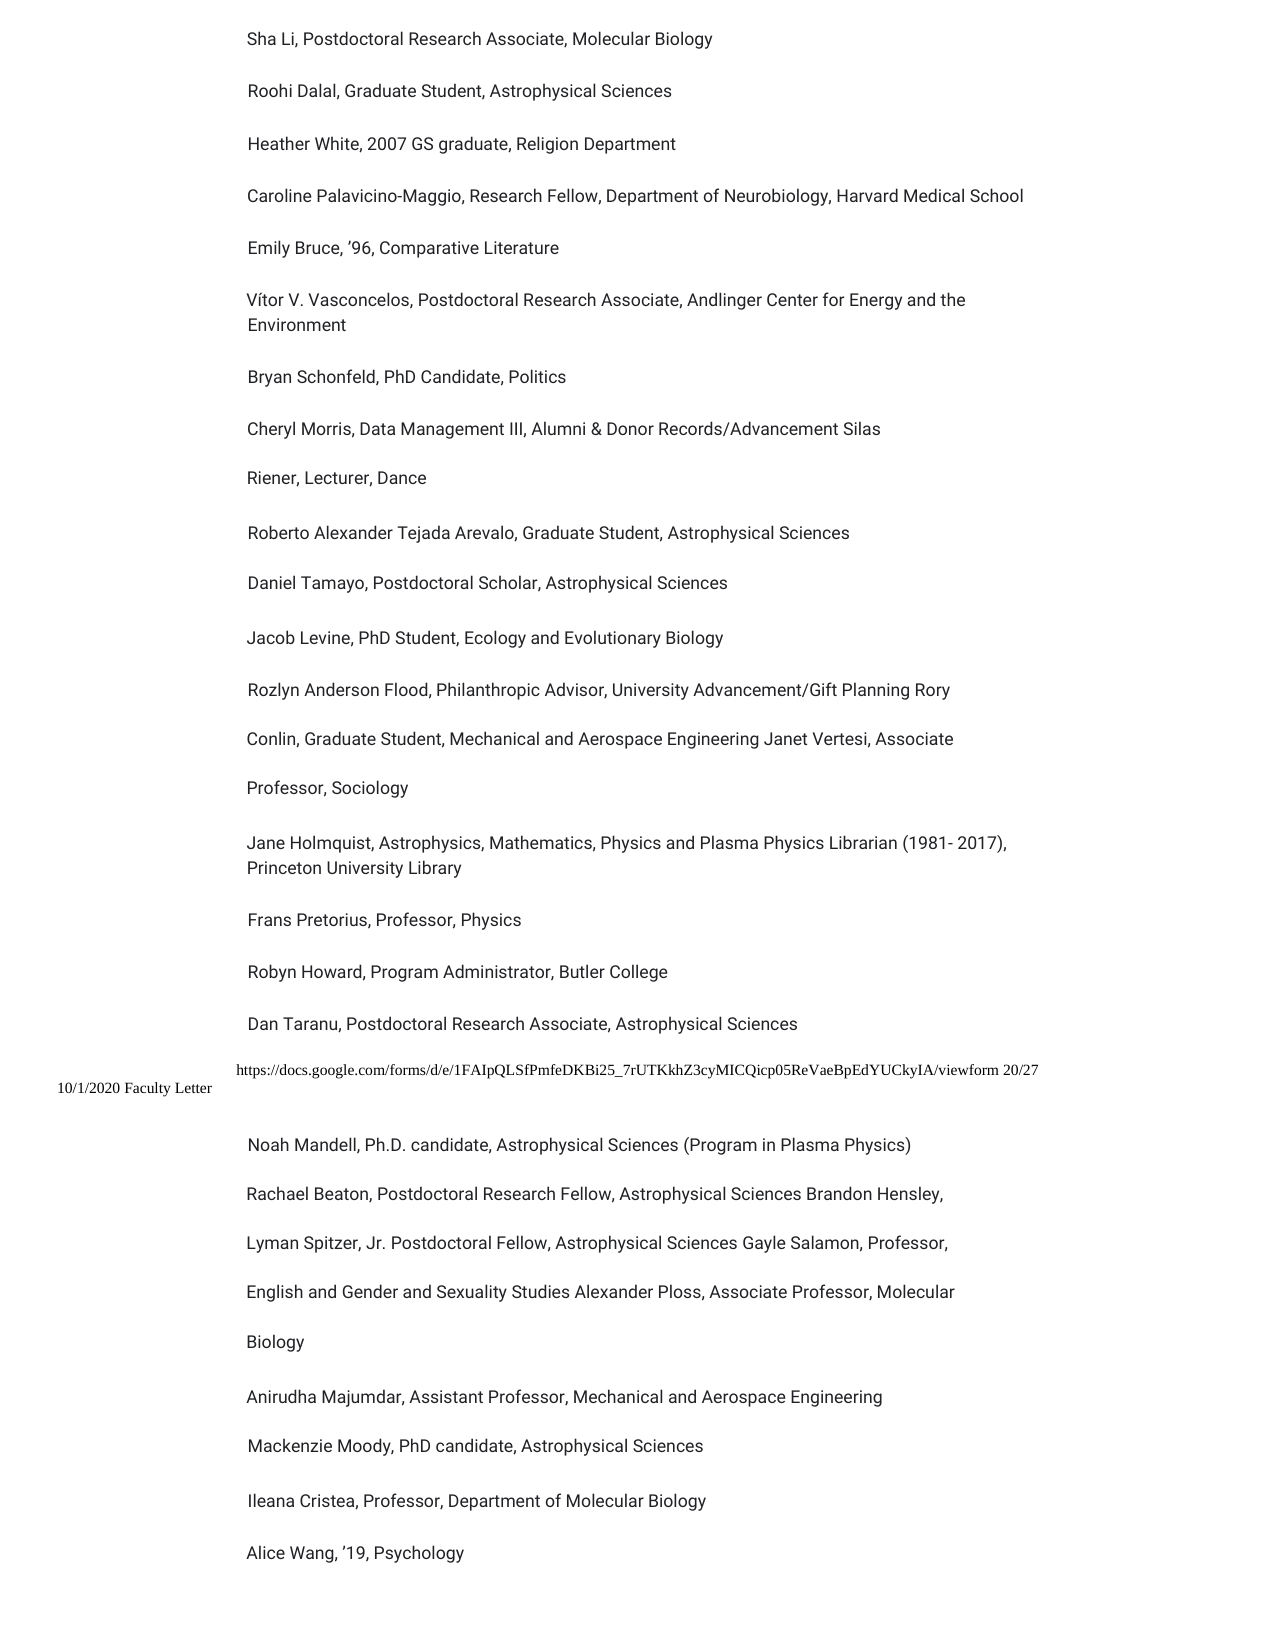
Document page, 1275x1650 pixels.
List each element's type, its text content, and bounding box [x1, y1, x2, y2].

text 10/1/2020 Faculty Letter [57, 1079, 1220, 1097]
text Dan Taranu, Postdoctoral Research Associate, Astrophysical Sciences [247, 1014, 1220, 1035]
text Heather White, 2007 GS graduate, Religion Department [247, 133, 1220, 154]
text Roberto Alexander Tejada Arevalo, Graduate Student, Astrophysical Sciences Daniel Tamayo, Postdoctoral Scholar, Astrophysical Sciences [247, 523, 904, 593]
text Rozlyn Anderson Flood, Philanthropic Advisor, University Advancement/Gift Planning Rory Conlin, Graduate Student, Mechanical and Aerospace Engineering Janet Vertesi, Associate Professor, Sociology [246, 680, 970, 799]
text Robyn Howard, Program Administrator, Butler College [247, 962, 1220, 983]
text Emily Bruce, ’96, Comparative Literature [247, 238, 1220, 259]
text Ileana Cristea, Professor, Department of Molecular Biology [247, 1491, 1220, 1512]
text Frans Pretorius, Professor, Physics [247, 910, 1220, 931]
text Sha Li, Postdoctoral Research Associate, Molecular Biology [247, 29, 1220, 50]
text https://docs.google.com/forms/d/e/1FAIpQLSfPmfeDKBi25_7rUTKkhZ3cyMICQicp05ReVaeBpEdYUCkyIA/viewform 20/27 [55, 1061, 1220, 1079]
text Jane Holmquist, Astrophysics, Mathematics, Physics and Plasma Physics Librarian (1981- 2017), Princeton University Library [246, 833, 1015, 878]
text Cheryl Morris, Data Management III, Alumni & Donor Records/Advancement Silas Riener, Lecturer, Dance [247, 419, 891, 489]
text Roohi Dalal, Graduate Student, Astrophysical Sciences [247, 81, 1220, 102]
text Caroline Palavicino-Maggio, Research Fellow, Department of Neurobiology, Harvard Medical School [247, 186, 1026, 206]
text Vítor V. Vasconcelos, Postdoctoral Research Associate, Andlinger Center for Energy and the Environment [246, 290, 1029, 335]
text Noah Mandell, Ph.D. candidate, Astrophysical Sciences (Program in Plasma Physics) Rachael Beaton, Postdoctoral Research Fellow, Astrophysical Sciences Brandon Hensley, Lyman Spitzer, Jr. Postdoctoral Fellow, Astrophysical Sciences Gayle Salamon, Professor, English and Gender and Sexuality Studies Alexander Ploss, Associate Professor, Molecular Biology [246, 1134, 968, 1352]
text Alice Wang, ’19, Psychology [246, 1543, 1220, 1564]
text Jacob Levine, PhD Student, Ecology and Evolutionary Biology [246, 628, 1220, 648]
text Anirudha Majumdar, Assistant Professor, Mechanical and Aerospace Engineering Mackenzie Moody, PhD candidate, Astrophysical Sciences [246, 1387, 939, 1457]
text Bryan Schonfeld, PhD Candidate, Politics [247, 367, 1220, 388]
